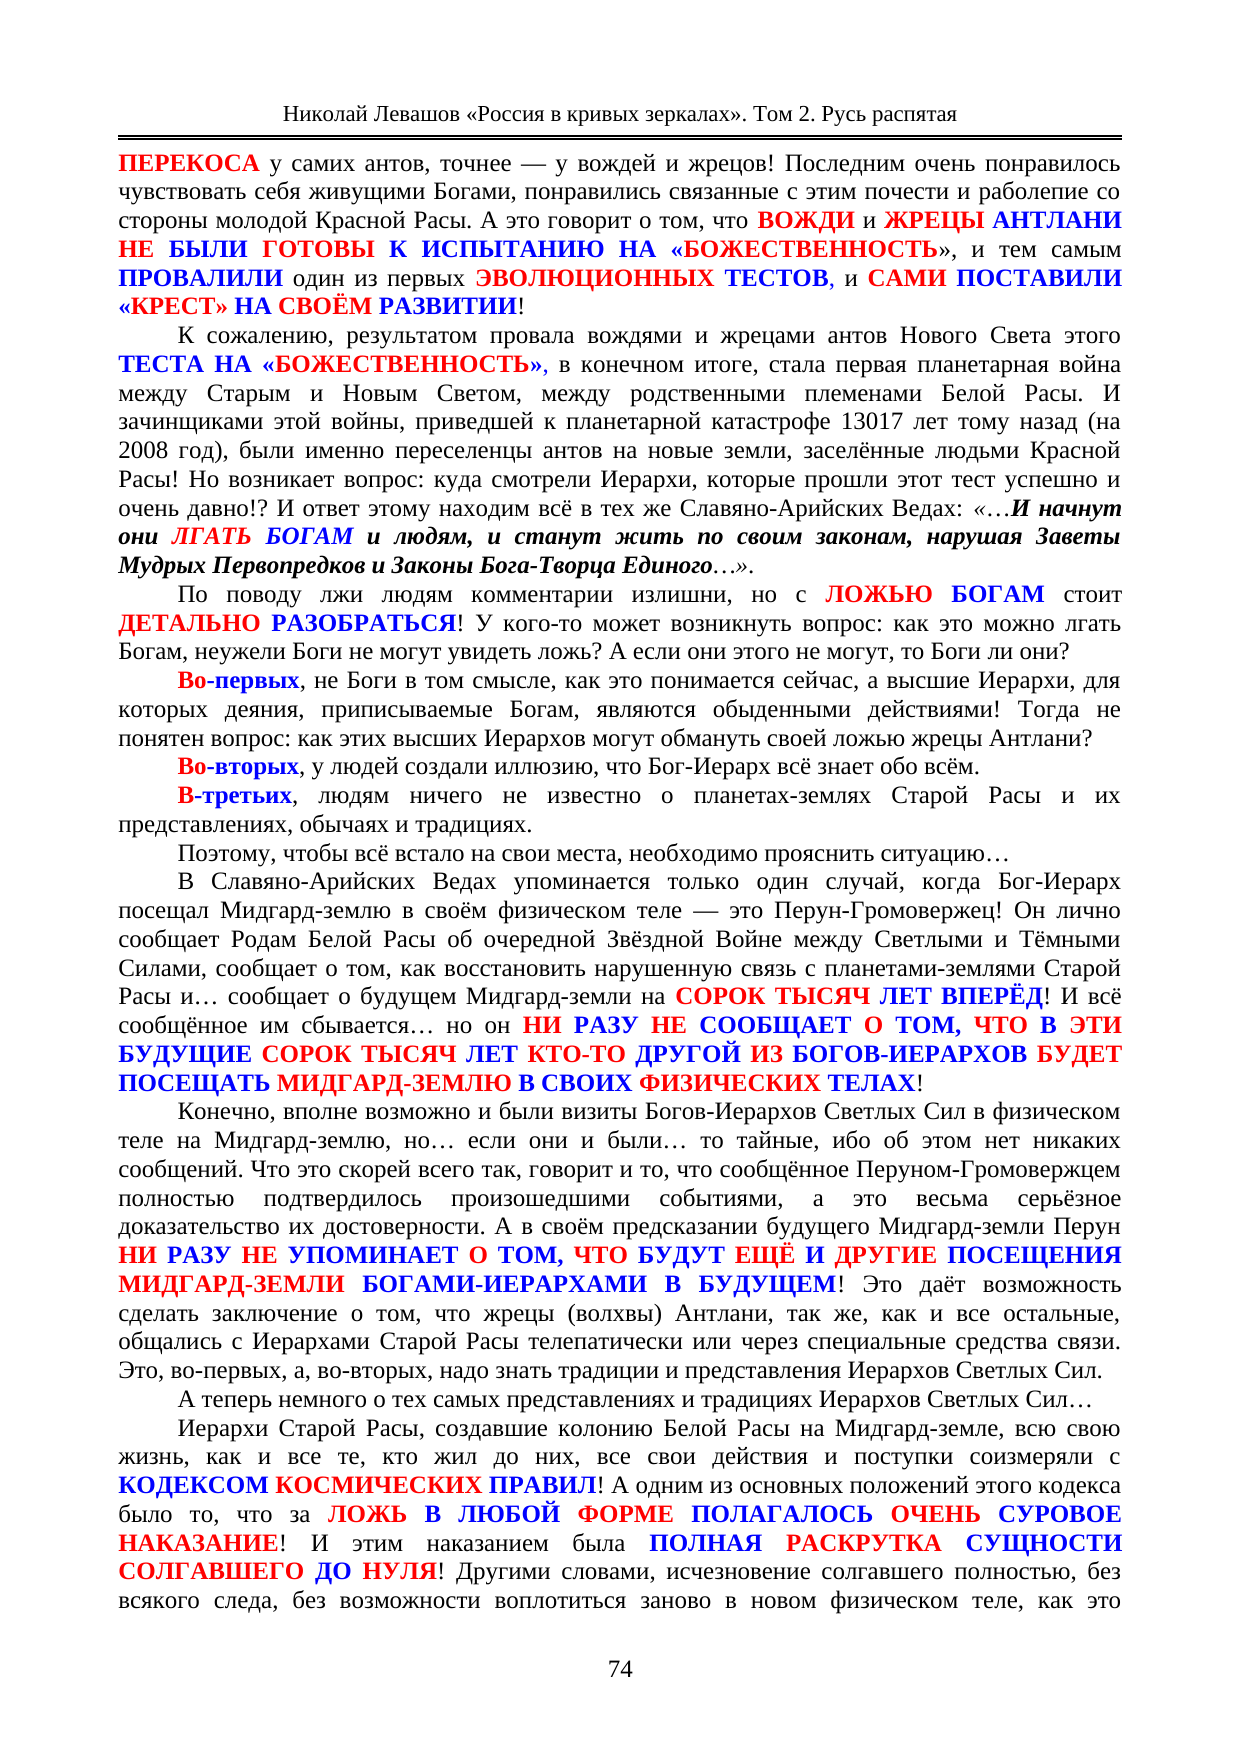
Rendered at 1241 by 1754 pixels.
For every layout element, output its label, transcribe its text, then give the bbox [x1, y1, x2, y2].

text А теперь немного о тех самых представлениях и традициях Иерархов Светлых Сил… [118, 1384, 1122, 1413]
text В-третьих, людям ничего не известно о планетах-землях Старой Расы и их представлениях, обычаях и традициях. [118, 780, 1122, 838]
text К сожалению, результатом провала вождями и жрецами антов Нового Света этого ТЕСТА НА «БОЖЕСТВЕННОСТЬ», в конечном итоге, стала первая планетарная война между Старым и Новым Светом, между родственными племенами Белой Расы. И зачинщиками этой войны, приведшей к планетарной катастрофе 13017 лет тому назад (на 2008 год), были именно переселенцы антов на новые земли, заселённые людьми Красной Расы! Но возникает вопрос: куда смотрели Иерархи, которые прошли этот тест успешно и очень давно!? И ответ этому находим всё в тех же Славяно-Арийских Ведах: «…И начнут они ЛГАТЬ БОГАМ и людям, и станут жить по своим законам, нарушая Заветы Мудрых Первопредков и Законы Бога-Творца Единого…». [118, 320, 1122, 579]
text По поводу лжи людям комментарии излишни, но с ЛОЖЬЮ БОГАМ стоит ДЕТАЛЬНО РАЗОБРАТЬСЯ! У кого-то может возникнуть вопрос: как это можно лгать Богам, неужели Боги не могут увидеть ложь? А если они этого не могут, то Боги ли они? [118, 579, 1122, 665]
text В Славяно-Арийских Ведах упоминается только один случай, когда Бог-Иерарх посещал Мидгард-землю в своём физическом теле — это Перун-Громовержец! Он лично сообщает Родам Белой Расы об очередной Звёздной Войне между Светлыми и Тёмными Силами, сообщает о том, как восстановить нарушенную связь с планетами-землями Старой Расы и… сообщает о будущем Мидгард-земли на СОРОК ТЫСЯЧ ЛЕТ ВПЕРЁД! И всё сообщённое им сбывается… но он НИ РАЗУ НЕ СООБЩАЕТ О ТОМ, ЧТО В ЭТИ БУДУЩИЕ СОРОК ТЫСЯЧ ЛЕТ КТО-ТО ДРУГОЙ ИЗ БОГОВ-ИЕРАРХОВ БУДЕТ ПОСЕЩАТЬ МИДГАРД-ЗЕМЛЮ В СВОИХ ФИЗИЧЕСКИХ ТЕЛАХ! [118, 866, 1122, 1096]
text Во-первых, не Боги в том смысле, как это понимается сейчас, а высшие Иерархи, для которых деяния, приписываемые Богам, являются обыденными действиями! Тогда не понятен вопрос: как этих высших Иерархов могут обмануть своей ложью жрецы Антлани? [118, 665, 1122, 751]
text Конечно, вполне возможно и были визиты Богов-Иерархов Светлых Сил в физическом теле на Мидгард-землю, но… если они и были… то тайные, ибо об этом нет никаких сообщений. Что это скорей всего так, говорит и то, что сообщённое Перуном-Громовержцем полностью подтвердилось произошедшими событиями, а это весьма серьёзное доказательство их достоверности. А в своём предсказании будущего Мидгард-земли Перун НИ РАЗУ НЕ УПОМИНАЕТ О ТОМ, ЧТО БУДУТ ЕЩЁ И ДРУГИЕ ПОСЕЩЕНИЯ МИДГАРД-ЗЕМЛИ БОГАМИ-ИЕРАРХАМИ В БУДУЩЕМ! Это даёт возможность сделать заключение о том, что жрецы (волхвы) Антлани, так же, как и все остальные, общались с Иерархами Старой Расы телепатически или через специальные средства связи. Это, во-первых, а, во-вторых, надо знать традиции и представления Иерархов Светлых Сил. [118, 1096, 1122, 1384]
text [118, 148, 1122, 320]
text Поэтому, чтобы всё встало на свои места, необходимо прояснить ситуацию… [118, 838, 1122, 866]
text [118, 1413, 1122, 1614]
text Во-вторых, у людей создали иллюзию, что Бог-Иерарх всё знает обо всём. [118, 751, 1122, 780]
